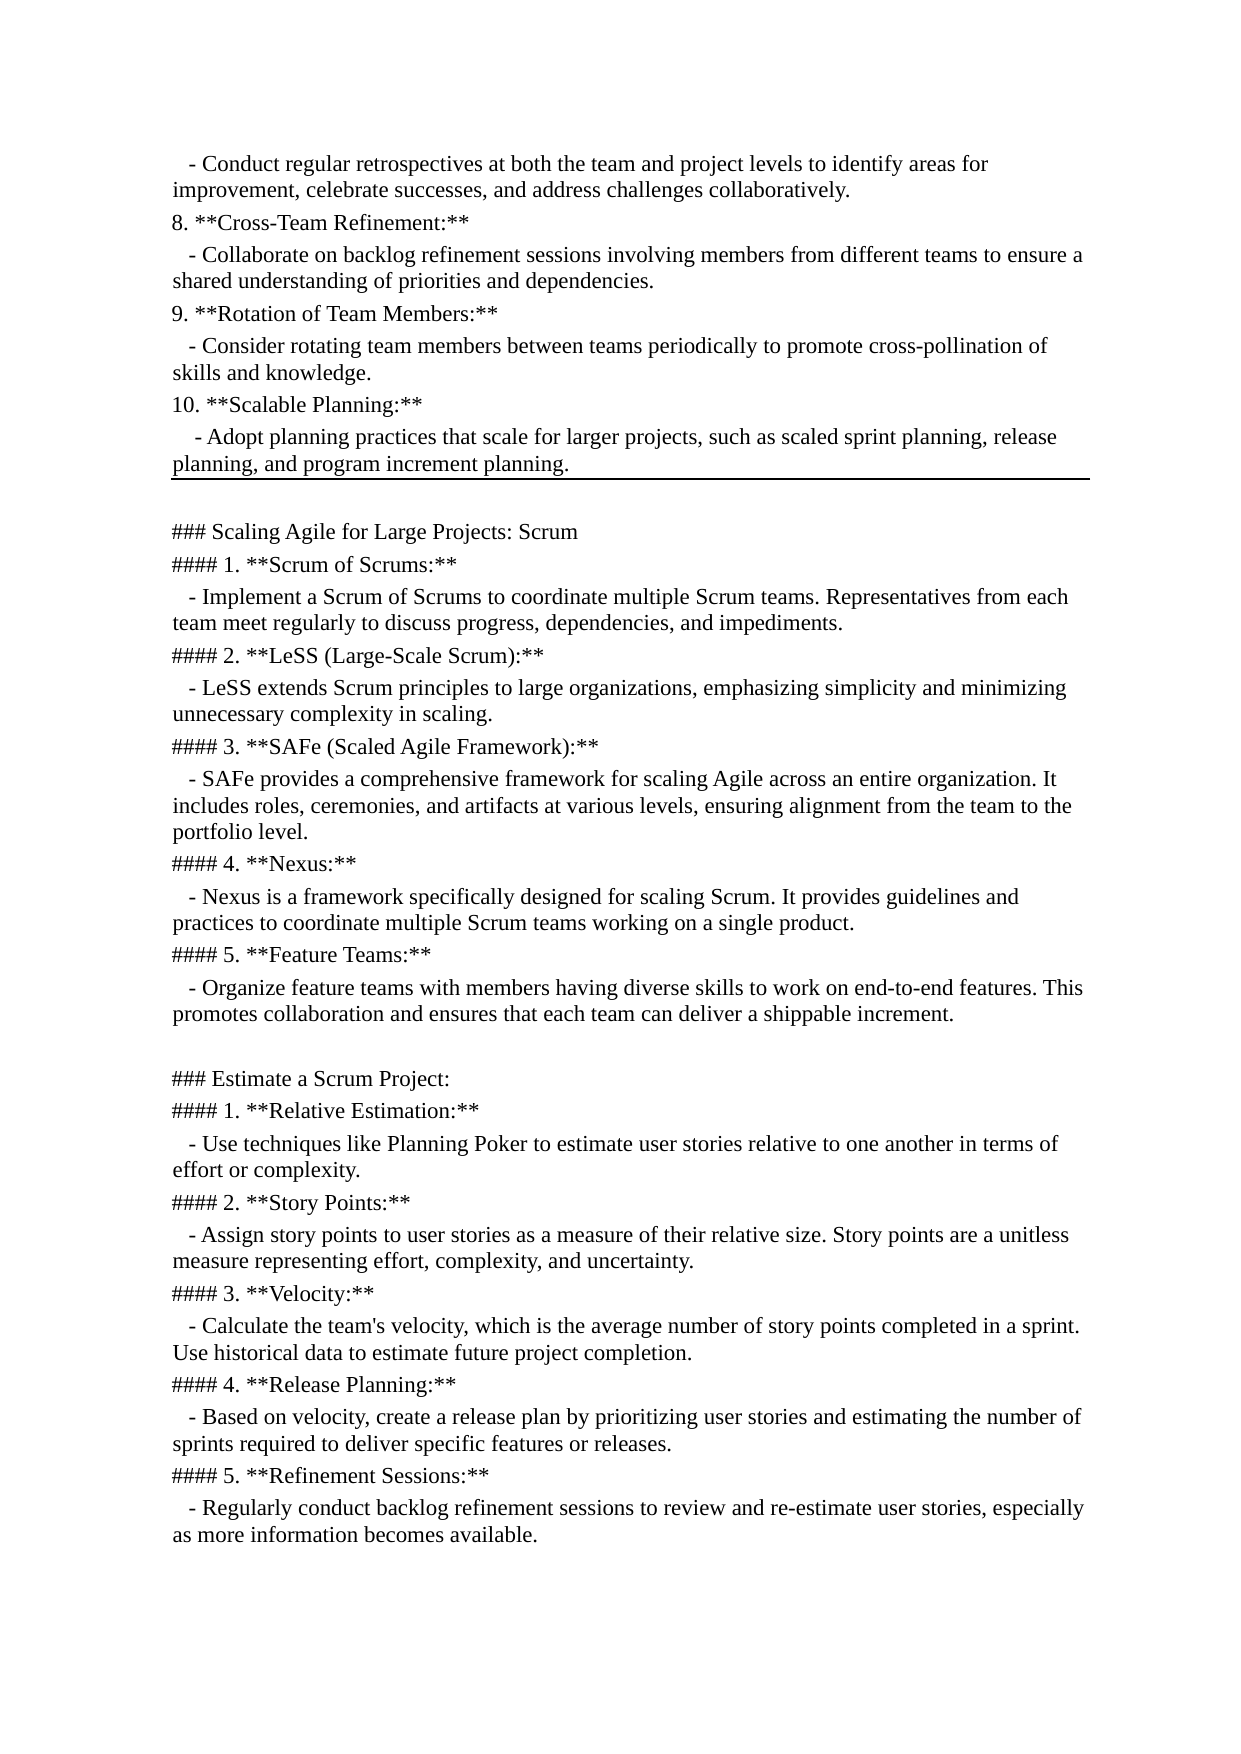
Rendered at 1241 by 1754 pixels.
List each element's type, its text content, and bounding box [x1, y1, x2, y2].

text - Collaborate on backlog refinement sessions involving members from different teams to ensure a shared understanding of priorities and dependencies. [171, 241, 1090, 294]
text - Implement a Scrum of Scrums to coordinate multiple Scrum teams. Representatives from each team meet regularly to discuss progress, dependencies, and impediments. [171, 583, 1090, 636]
text #### 4. **Nexus:** [171, 850, 1090, 877]
text #### 3. **Velocity:** [171, 1280, 1090, 1306]
text #### 5. **Refinement Sessions:** [171, 1462, 1090, 1488]
text - Use techniques like Planning Poker to estimate user stories relative to one another in terms of effort or complexity. [171, 1130, 1090, 1183]
text - Conduct regular retrospectives at both the team and project levels to identify areas for improvement, celebrate successes, and address challenges collaboratively. [171, 150, 1090, 203]
text 10. **Scalable Planning:** [171, 391, 1090, 417]
text ### Estimate a Scrum Project: [171, 1065, 1090, 1091]
text 9. **Rotation of Team Members:** [171, 300, 1090, 326]
text #### 5. **Feature Teams:** [171, 942, 1090, 968]
text - Regularly conduct backlog refinement sessions to review and re-estimate user stories, especially as more information becomes available. [171, 1494, 1090, 1547]
text - Calculate the team's velocity, which is the average number of story points completed in a sprint. Use historical data to estimate future project completion. [171, 1312, 1090, 1365]
text 8. **Cross-Team Refinement:** [171, 209, 1090, 235]
text - LeSS extends Scrum principles to large organizations, emphasizing simplicity and minimizing unnecessary complexity in scaling. [171, 674, 1090, 727]
text #### 2. **LeSS (Large-Scale Scrum):** [171, 642, 1090, 668]
text #### 3. **SAFe (Scaled Agile Framework):** [171, 733, 1090, 759]
text - Consider rotating team members between teams periodically to promote cross-pollination of skills and knowledge. [171, 332, 1090, 385]
text - SAFe provides a comprehensive framework for scaling Agile across an entire organization. It includes roles, ceremonies, and artifacts at various levels, ensuring alignment from the team to the portfolio level. [171, 765, 1090, 844]
text - Nexus is a framework specifically designed for scaling Scrum. It provides guidelines and practices to coordinate multiple Scrum teams working on a single product. [171, 883, 1090, 936]
text #### 2. **Story Points:** [171, 1189, 1090, 1215]
text - Based on velocity, create a release plan by prioritizing user stories and estimating the number of sprints required to deliver specific features or releases. [171, 1403, 1090, 1456]
text - Assign story points to user stories as a measure of their relative size. Story points are a unitless measure representing effort, complexity, and uncertainty. [171, 1221, 1090, 1274]
text #### 1. **Relative Estimation:** [171, 1097, 1090, 1124]
text - Organize feature teams with members having diverse skills to work on end-to-end features. This promotes collaboration and ensures that each team can deliver a shippable increment. [171, 974, 1090, 1027]
text ### Scaling Agile for Large Projects: Scrum [171, 518, 1090, 544]
text #### 1. **Scrum of Scrums:** [171, 551, 1090, 577]
text #### 4. **Release Planning:** [171, 1371, 1090, 1397]
text - Adopt planning practices that scale for larger projects, such as scaled sprint planning, release planning, and program increment planning. [171, 423, 1090, 478]
